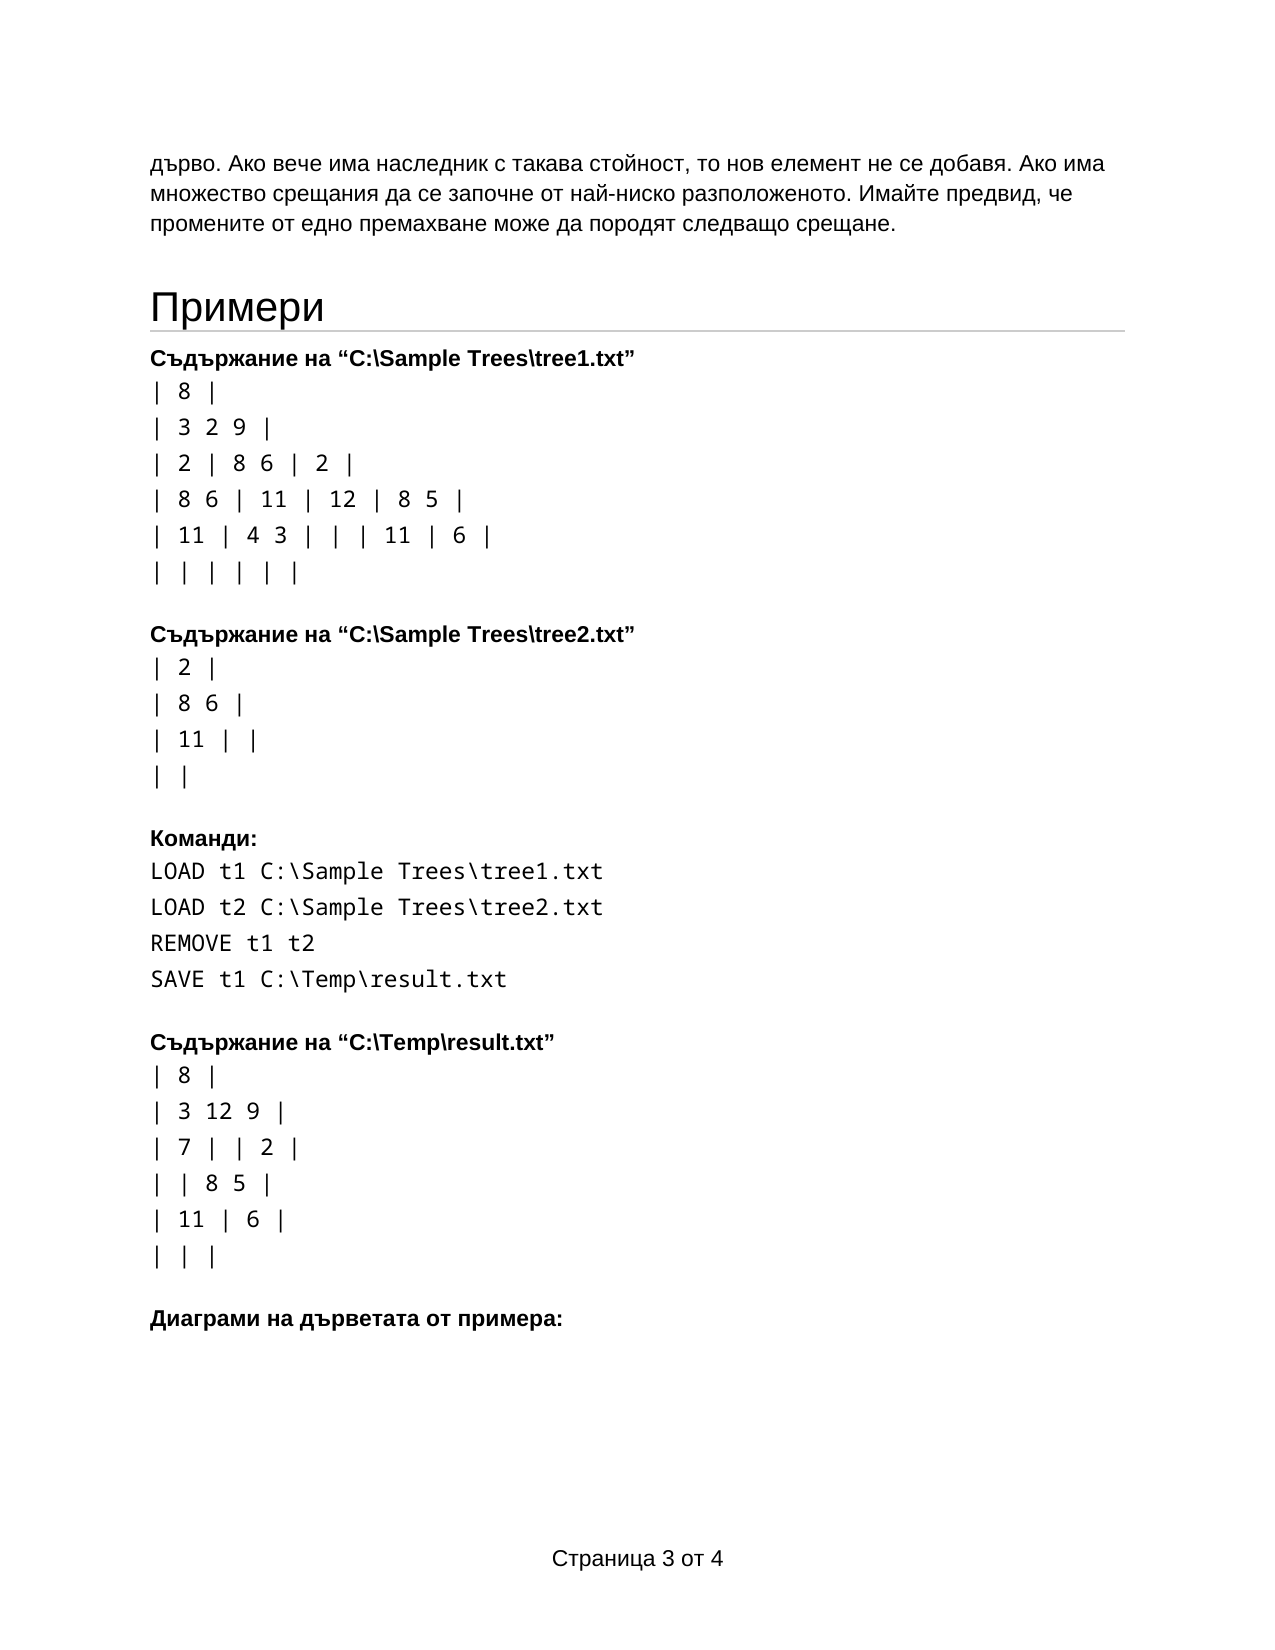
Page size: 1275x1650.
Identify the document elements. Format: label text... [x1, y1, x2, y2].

text | 7 | | 2 | [150, 1131, 1125, 1162]
text | | | | | | [150, 555, 1125, 586]
text | 2 | [150, 651, 1125, 682]
text | 3 12 9 | [150, 1095, 1125, 1127]
text | | [150, 759, 1125, 790]
text Съдържание на “C:\Temp\result.txt” [150, 1029, 1125, 1056]
text | | 8 5 | [150, 1167, 1125, 1198]
text Съдържание на “C:\Sample Trees\tree2.txt” [150, 621, 1125, 647]
text LOAD t1 C:\Sample Trees\tree1.txt [150, 855, 1125, 886]
text | 11 | 6 | [150, 1203, 1125, 1234]
text | 11 | | [150, 723, 1125, 754]
text | 8 6 | [150, 687, 1125, 718]
text | 3 2 9 | [150, 411, 1125, 442]
text LOAD t2 C:\Sample Trees\tree2.txt [150, 891, 1125, 922]
text Съдържание на “C:\Sample Trees\tree1.txt” [150, 345, 1125, 371]
text | 11 | 4 3 | | | 11 | 6 | [150, 519, 1125, 550]
text | | | [150, 1239, 1125, 1270]
text Диаграми на дърветата от примера: [150, 1305, 1125, 1332]
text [150, 150, 1125, 237]
text REMOVE t1 t2 [150, 927, 1125, 958]
text | 8 | [150, 1059, 1125, 1091]
subtitle Примери [150, 282, 1125, 330]
text SAVE t1 C:\Temp\result.txt [150, 963, 1125, 994]
text | 2 | 8 6 | 2 | [150, 447, 1125, 478]
text Команди: [150, 825, 1125, 851]
text | 8 6 | 11 | 12 | 8 5 | [150, 483, 1125, 514]
text | 8 | [150, 375, 1125, 406]
